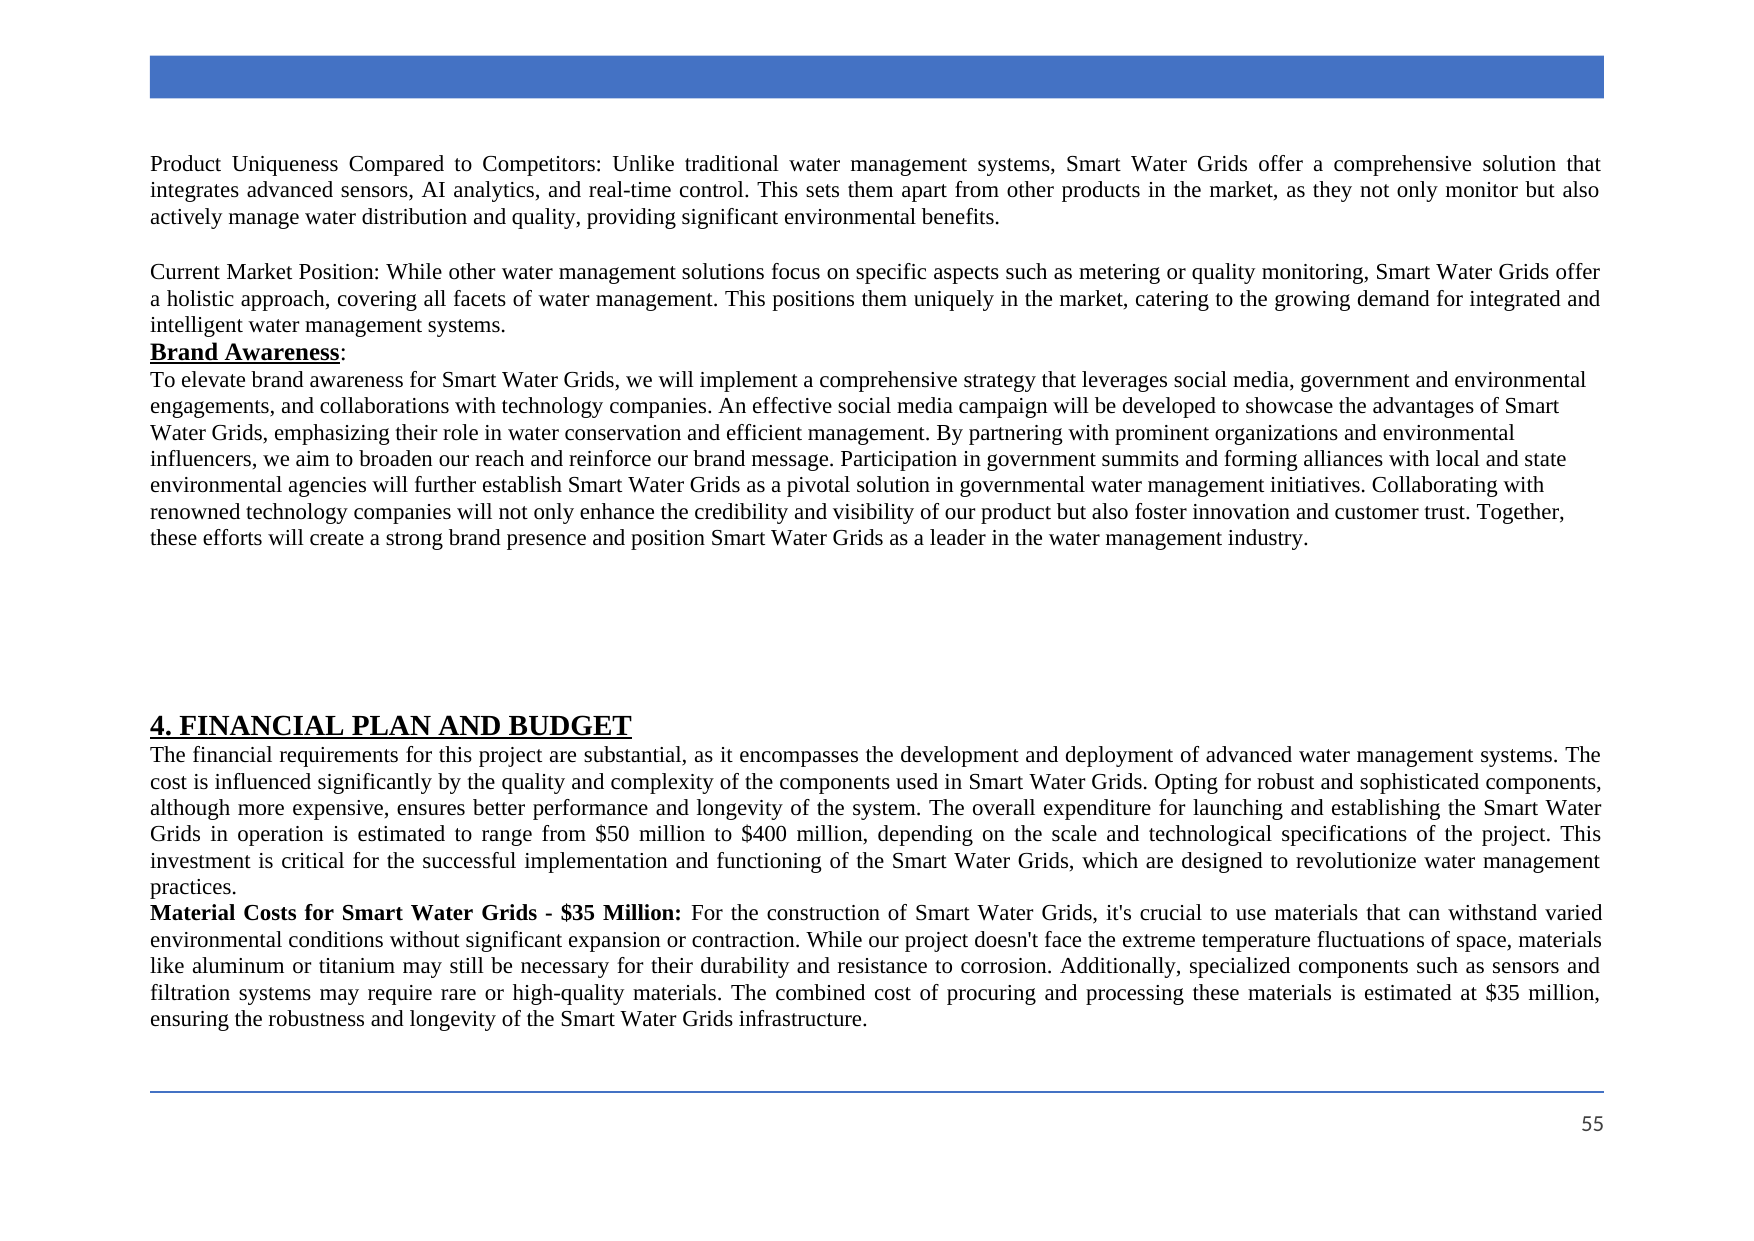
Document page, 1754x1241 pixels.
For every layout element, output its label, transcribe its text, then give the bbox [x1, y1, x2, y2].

text Material Costs for Smart Water Grids - $35 Million: For the construction of Smart Water Grids, it's crucial to use materials that can withstand varied environmental conditions without significant expansion or contraction. While our project doesn't face the extreme temperature fluctuations of space, materials like aluminum or titanium may still be necessary for their durability and resistance to corrosion. Additionally, specialized components such as sensors and filtration systems may require rare or high-quality materials. The combined cost of procuring and processing these materials is estimated at $35 million, ensuring the robustness and longevity of the Smart Water Grids infrastructure. [150, 899, 1604, 1031]
text Current Market Position: While other water management solutions focus on specific aspects such as metering or quality monitoring, Smart Water Grids offer a holistic approach, covering all facets of water management. This positions them uniquely in the market, catering to the growing demand for integrated and intelligent water management systems. [150, 258, 1604, 337]
text To elevate brand awareness for Smart Water Grids, we will implement a comprehensive strategy that leverages social media, government and environmental engagements, and collaborations with technology companies. An effective social media campaign will be developed to showcase the advantages of Smart Water Grids, emphasizing their role in water conservation and efficient management. By partnering with prominent organizations and environmental influencers, we aim to broaden our reach and reinforce our brand message. Participation in government summits and forming alliances with local and state environmental agencies will further establish Smart Water Grids as a pivotal solution in governmental water management initiatives. Collaborating with renowned technology companies will not only enhance the credibility and visibility of our product but also foster innovation and customer trust. Together, these efforts will create a strong brand presence and position Smart Water Grids as a leader in the water management industry. [150, 366, 1604, 551]
text 4. FINANCIAL PLAN AND BUDGET [150, 708, 1604, 741]
text The financial requirements for this project are substantial, as it encompasses the development and deployment of advanced water management systems. The cost is influenced significantly by the quality and complexity of the components used in Smart Water Grids. Opting for robust and sophisticated components, although more expensive, ensures better performance and longevity of the system. The overall expenditure for launching and establishing the Smart Water Grids in operation is estimated to range from $50 million to $400 million, depending on the scale and technological specifications of the project. This investment is critical for the successful implementation and functioning of the Smart Water Grids, which are designed to revolutionize water management practices. [150, 741, 1604, 899]
text Brand Awareness: [150, 337, 1604, 366]
text Product Uniqueness Compared to Competitors: Unlike traditional water management systems, Smart Water Grids offer a comprehensive solution that integrates advanced sensors, AI analytics, and real-time control. This sets them apart from other products in the market, as they not only monitor but also actively manage water distribution and quality, providing significant environmental benefits. [150, 150, 1604, 229]
